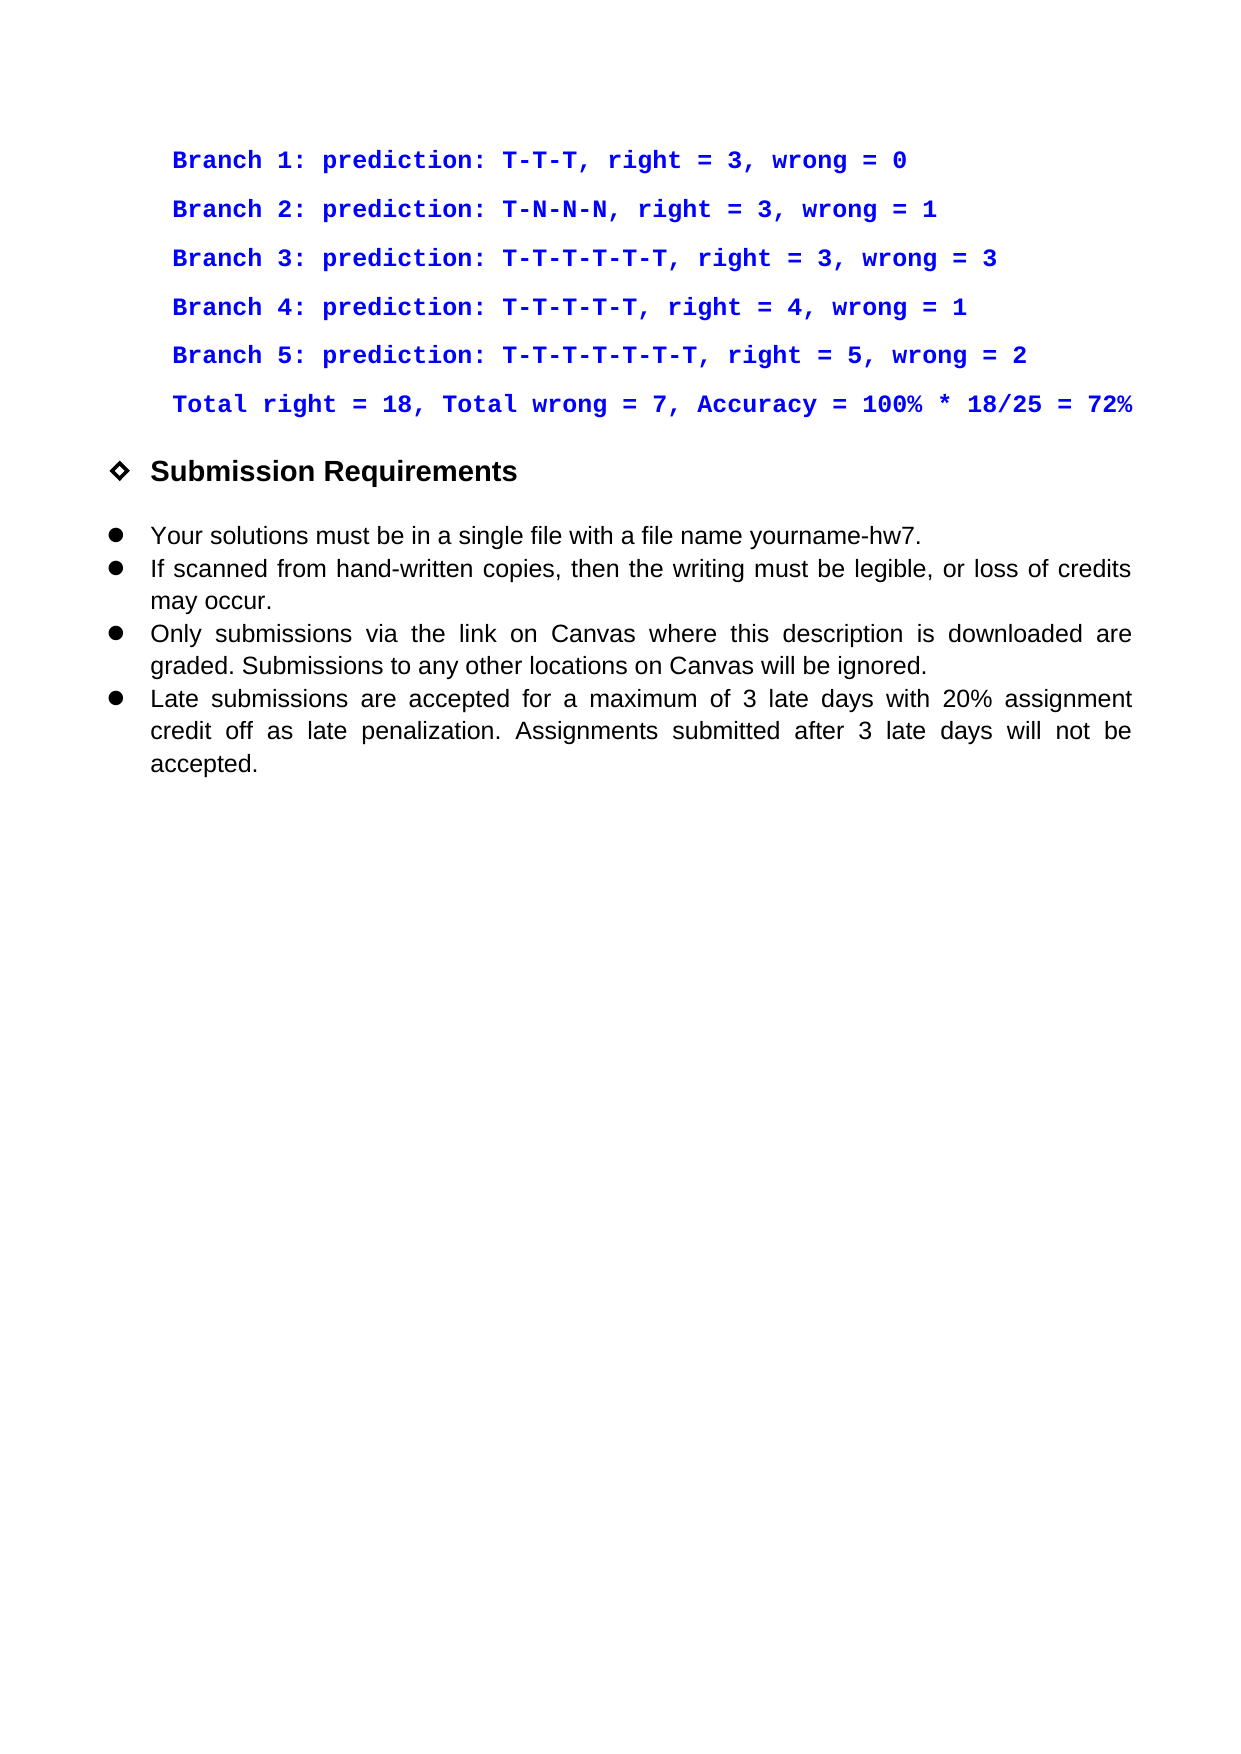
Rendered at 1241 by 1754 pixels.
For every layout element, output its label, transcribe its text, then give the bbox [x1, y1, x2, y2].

list Your solutions must be in a single file with a file name yourname-hw7. [106, 519, 1134, 552]
list If scanned from hand-written copies, then the writing must be legible, or loss of credits may occur. [106, 552, 1134, 617]
text Branch 1: prediction: T-T-T, right = 3, wrong = 0 [172, 146, 1134, 178]
text Branch 3: prediction: T-T-T-T-T-T, right = 3, wrong = 3 [172, 243, 1134, 276]
list Only submissions via the link on Canvas where this description is downloaded are graded. Submissions to any other locations on Canvas will be ignored. [106, 617, 1134, 682]
list Submission Requirements [106, 438, 1134, 503]
text Total right = 18, Total wrong = 7, Accuracy = 100% * 18/25 = 72% [172, 389, 1134, 422]
list Late submissions are accepted for a maximum of 3 late days with 20% assignment credit off as late penalization. Assignments submitted after 3 late days will not be accepted. [106, 682, 1134, 779]
text Branch 2: prediction: T-N-N-N, right = 3, wrong = 1 [172, 194, 1134, 227]
text Branch 5: prediction: T-T-T-T-T-T-T, right = 5, wrong = 2 [172, 341, 1134, 373]
text Branch 4: prediction: T-T-T-T-T, right = 4, wrong = 1 [172, 292, 1134, 324]
